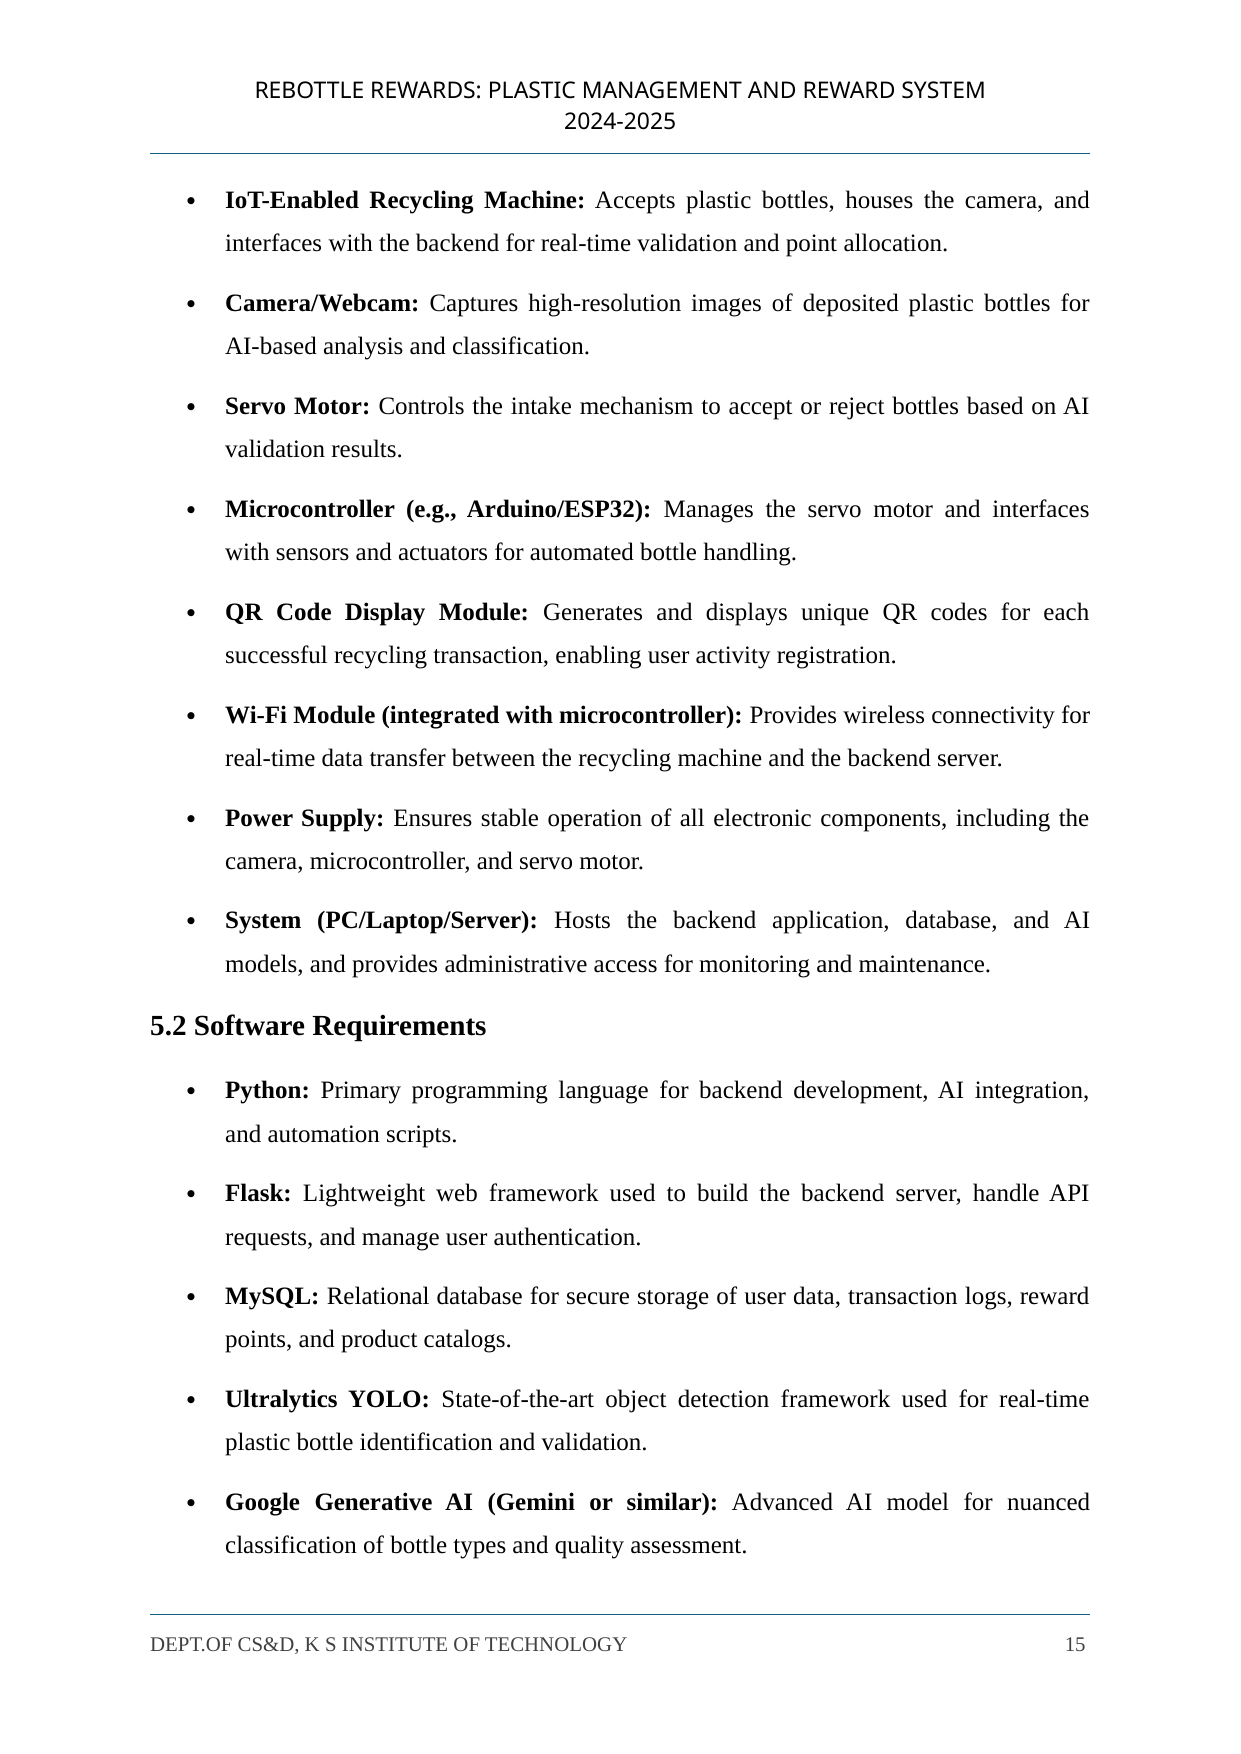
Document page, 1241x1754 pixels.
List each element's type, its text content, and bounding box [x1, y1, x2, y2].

list IoT-Enabled Recycling Machine: Accepts plastic bottles, houses the camera, and interfaces with the backend for real-time validation and point allocation. [187, 185, 1090, 257]
text 5.2 Software Requirements [150, 1008, 1090, 1042]
list Camera/Webcam: Captures high-resolution images of deposited plastic bottles for AI-based analysis and classification. [187, 288, 1090, 360]
list Google Generative AI (Gemini or similar): Advanced AI model for nuanced classification of bottle types and quality assessment. [187, 1487, 1090, 1559]
list Servo Motor: Controls the intake mechanism to accept or reject bottles based on AI validation results. [187, 391, 1090, 463]
list MySQL: Relational database for secure storage of user data, transaction logs, reward points, and product catalogs. [187, 1281, 1090, 1353]
list Microcontroller (e.g., Arduino/ESP32): Manages the servo motor and interfaces with sensors and actuators for automated bottle handling. [187, 494, 1090, 566]
list System (PC/Laptop/Server): Hosts the backend application, database, and AI models, and provides administrative access for monitoring and maintenance. [187, 906, 1090, 977]
list Power Supply: Ensures stable operation of all electronic components, including the camera, microcontroller, and servo motor. [187, 803, 1090, 874]
list Ultralytics YOLO: State-of-the-art object detection framework used for real-time plastic bottle identification and validation. [187, 1384, 1090, 1456]
list Wi-Fi Module (integrated with microcontroller): Provides wireless connectivity for real-time data transfer between the recycling machine and the backend server. [187, 700, 1090, 772]
list QR Code Display Module: Generates and displays unique QR codes for each successful recycling transaction, enabling user activity registration. [187, 597, 1090, 669]
list Flask: Lightweight web framework used to build the backend server, handle API requests, and manage user authentication. [187, 1178, 1090, 1250]
list Python: Primary programming language for backend development, AI integration, and automation scripts. [187, 1076, 1090, 1147]
